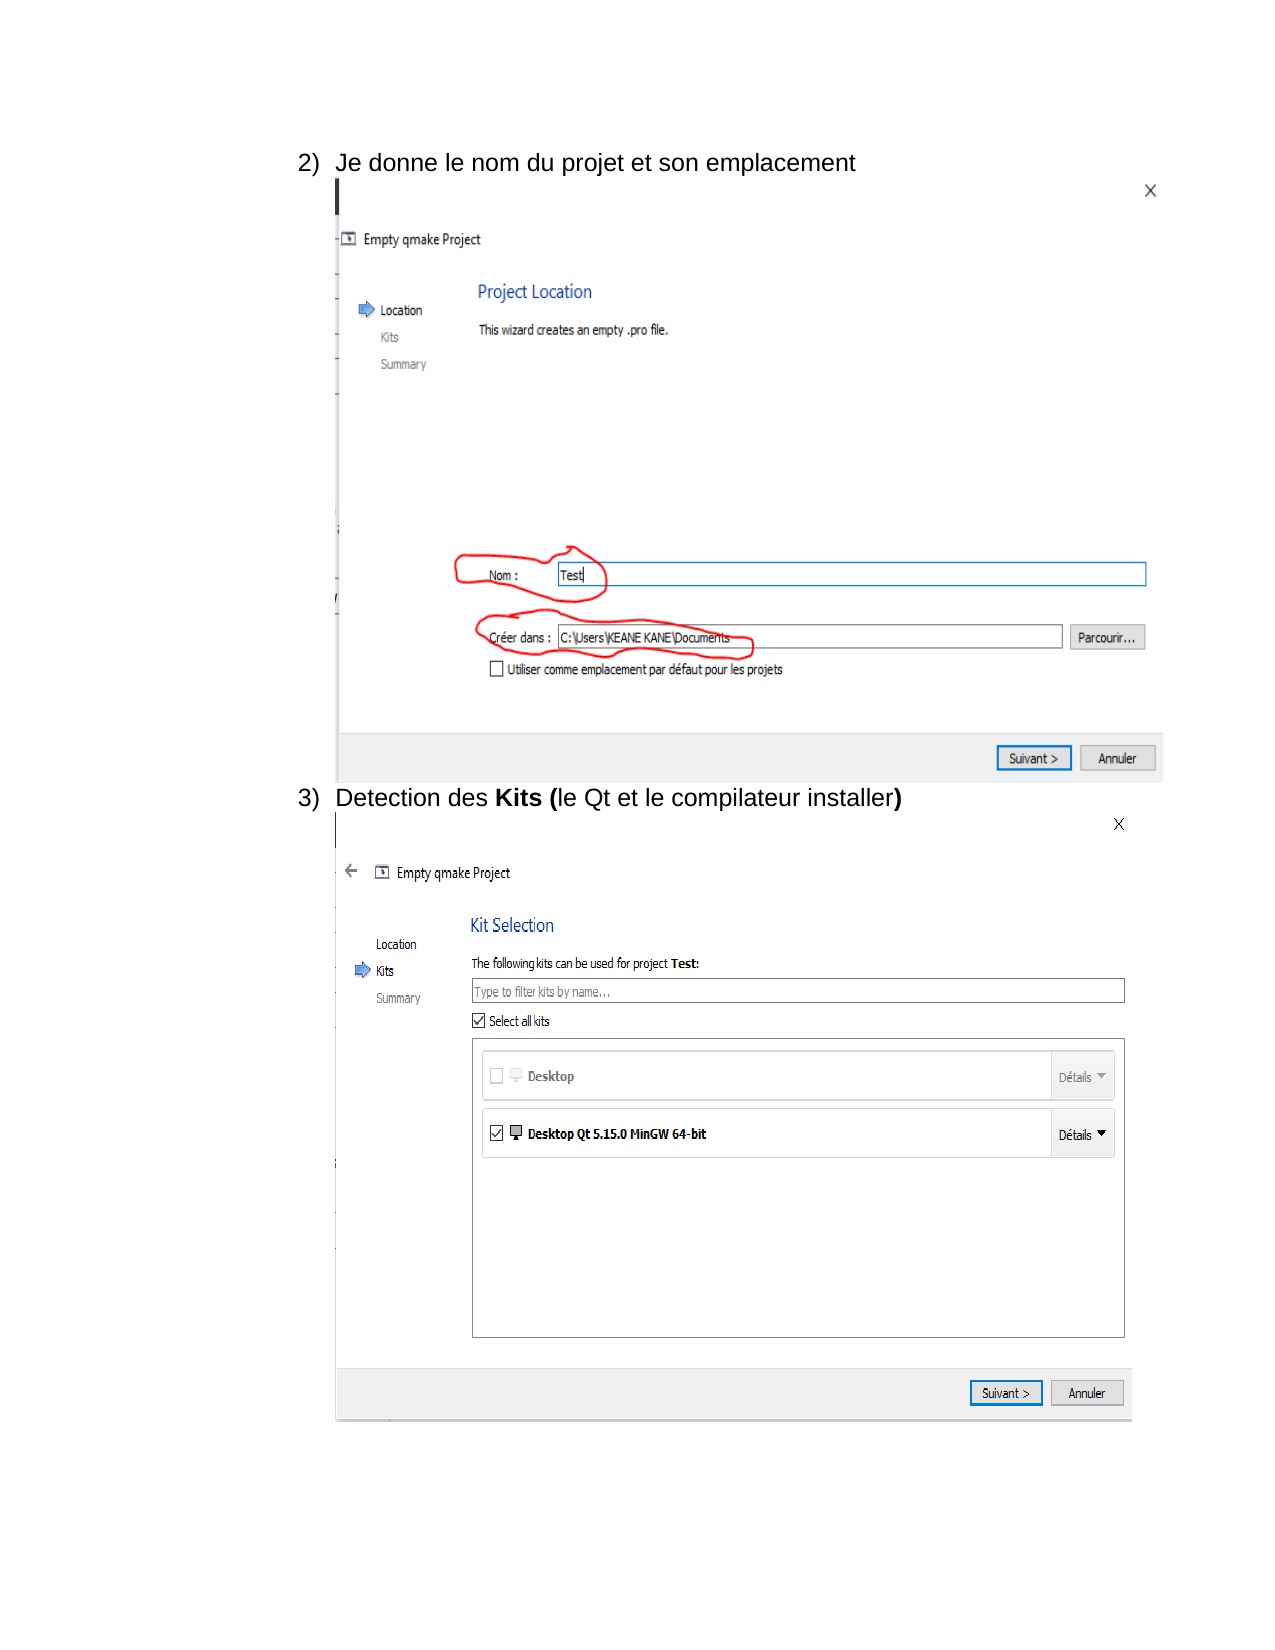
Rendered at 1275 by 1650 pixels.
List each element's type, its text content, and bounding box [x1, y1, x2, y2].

picture [335, 811, 1132, 1422]
picture [335, 176, 1164, 783]
